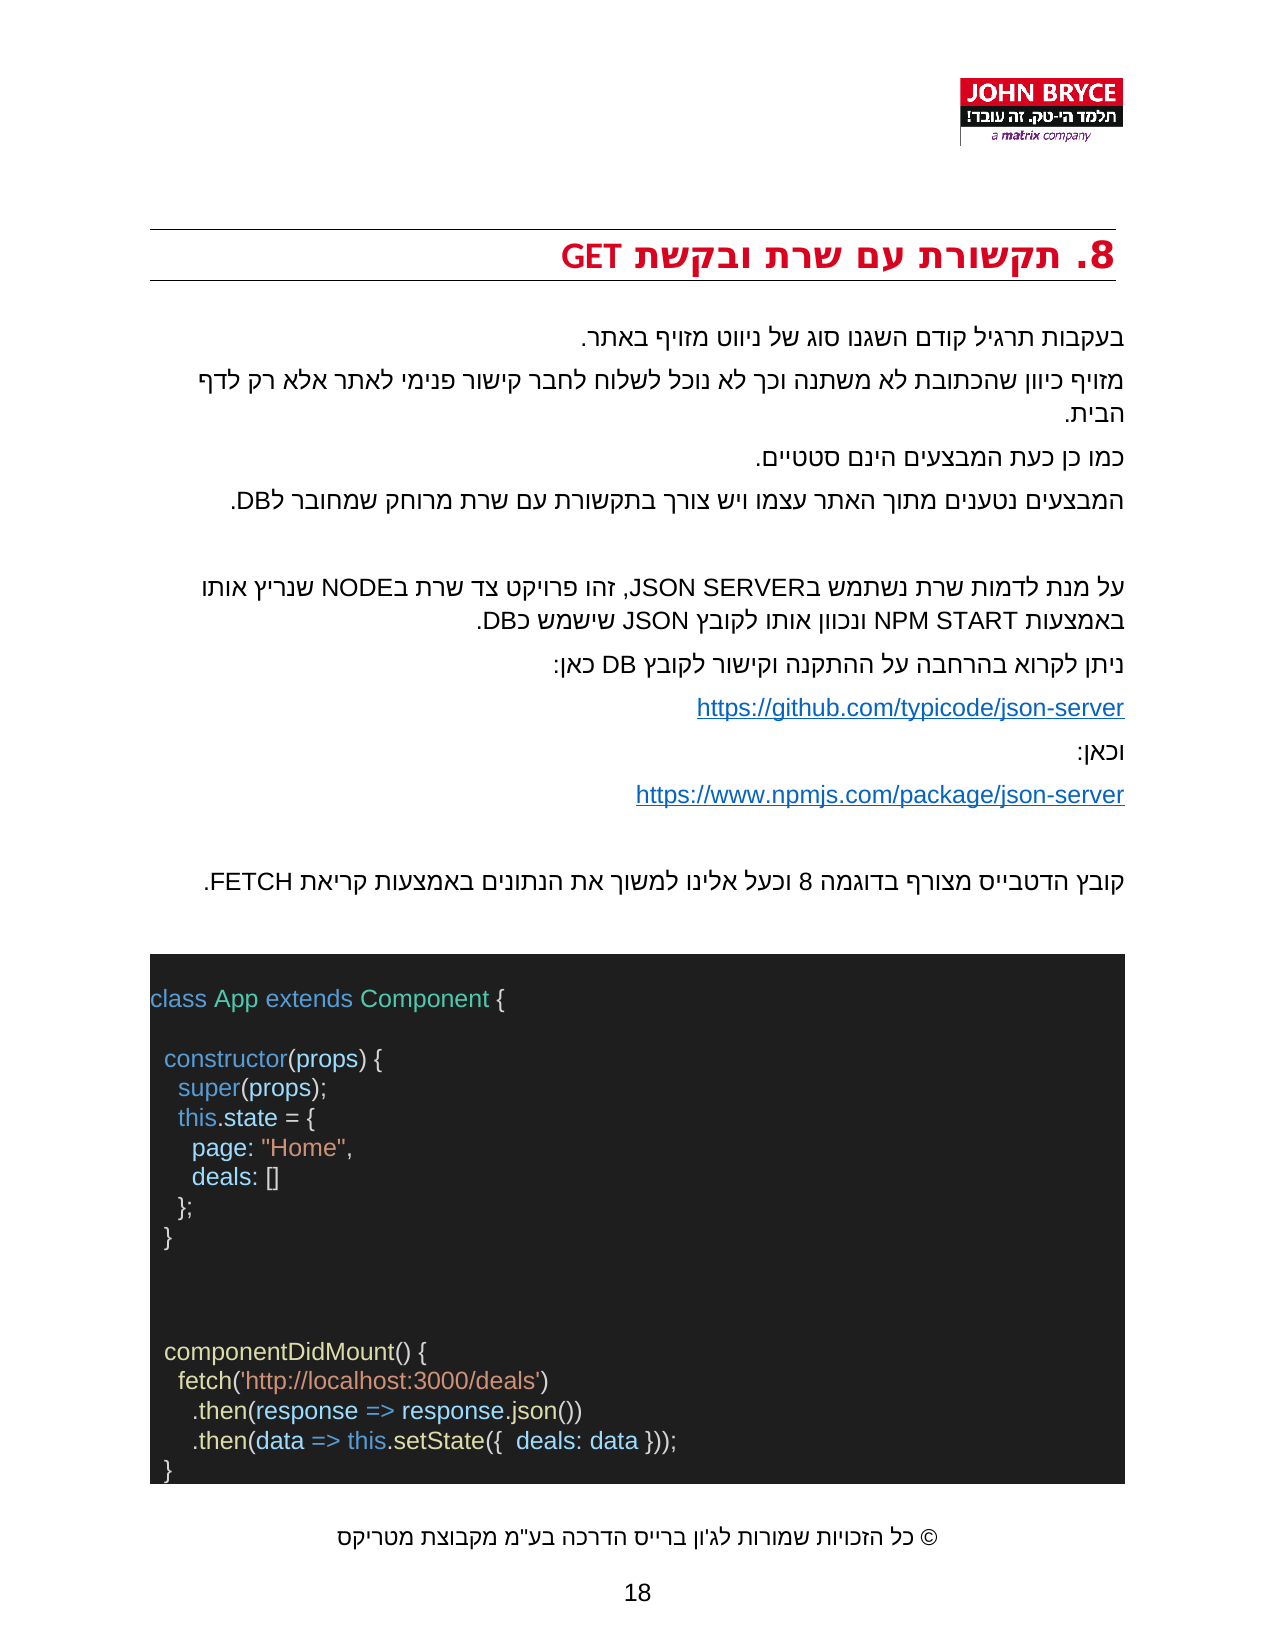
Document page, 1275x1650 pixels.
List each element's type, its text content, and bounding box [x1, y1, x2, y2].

text .then(data => this.setState({ deals: data })); [150, 1425, 1125, 1454]
text page: "Home", [150, 1132, 1125, 1161]
text המבצעים נטענים מתוך האתר עצמו ויש צורך בתקשורת עם שרת מרוחק שמחובר לDB. [150, 486, 1125, 515]
text על מנת לדמות שרת נשתמש בJSON SERVER, זהו פרויקט צד שרת בNODE שנריץ אותו באמצעות NPM START ונכוון אותו לקובץ JSON שישמש כDB. [150, 573, 1125, 635]
text מזויף כיוון שהכתובת לא משתנה וכך לא נוכל לשלוח לחבר קישור פנימי לאתר אלא רק לדף הבית. [150, 366, 1125, 428]
text super(props); [150, 1072, 1125, 1102]
text class App extends Component { [150, 983, 1125, 1013]
text fetch('http://localhost:3000/deals') [150, 1365, 1125, 1395]
text this.state = { [150, 1102, 1125, 1132]
text }; [150, 1191, 1125, 1221]
text } [150, 1454, 1125, 1484]
text בעקבות תרגיל קודם השגנו סוג של ניווט מזויף באתר. [150, 323, 1125, 352]
picture [956, 75, 1125, 149]
list 8. תקשורת עם שרת ובקשת GET [150, 230, 1116, 280]
text וכאן: [150, 736, 1125, 765]
text ניתן לקרוא בהרחבה על ההתקנה וקישור לקובץ DB כאן: [150, 649, 1125, 678]
text .then(response => response.json()) [150, 1395, 1125, 1425]
text כמו כן כעת המבצעים הינם סטטיים. [150, 443, 1125, 472]
text קובץ הדטבייס מצורף בדוגמה 8 וכעל אלינו למשוך את הנתונים באמצעות קריאת FETCH. [150, 867, 1125, 896]
text constructor(props) { [150, 1043, 1125, 1072]
text deals: [] [150, 1161, 1125, 1191]
text } [150, 1221, 1125, 1251]
text https://www.npmjs.com/package/json-server [150, 780, 1125, 809]
text https://github.com/typicode/json-server [150, 693, 1125, 722]
text componentDidMount() { [150, 1336, 1125, 1365]
